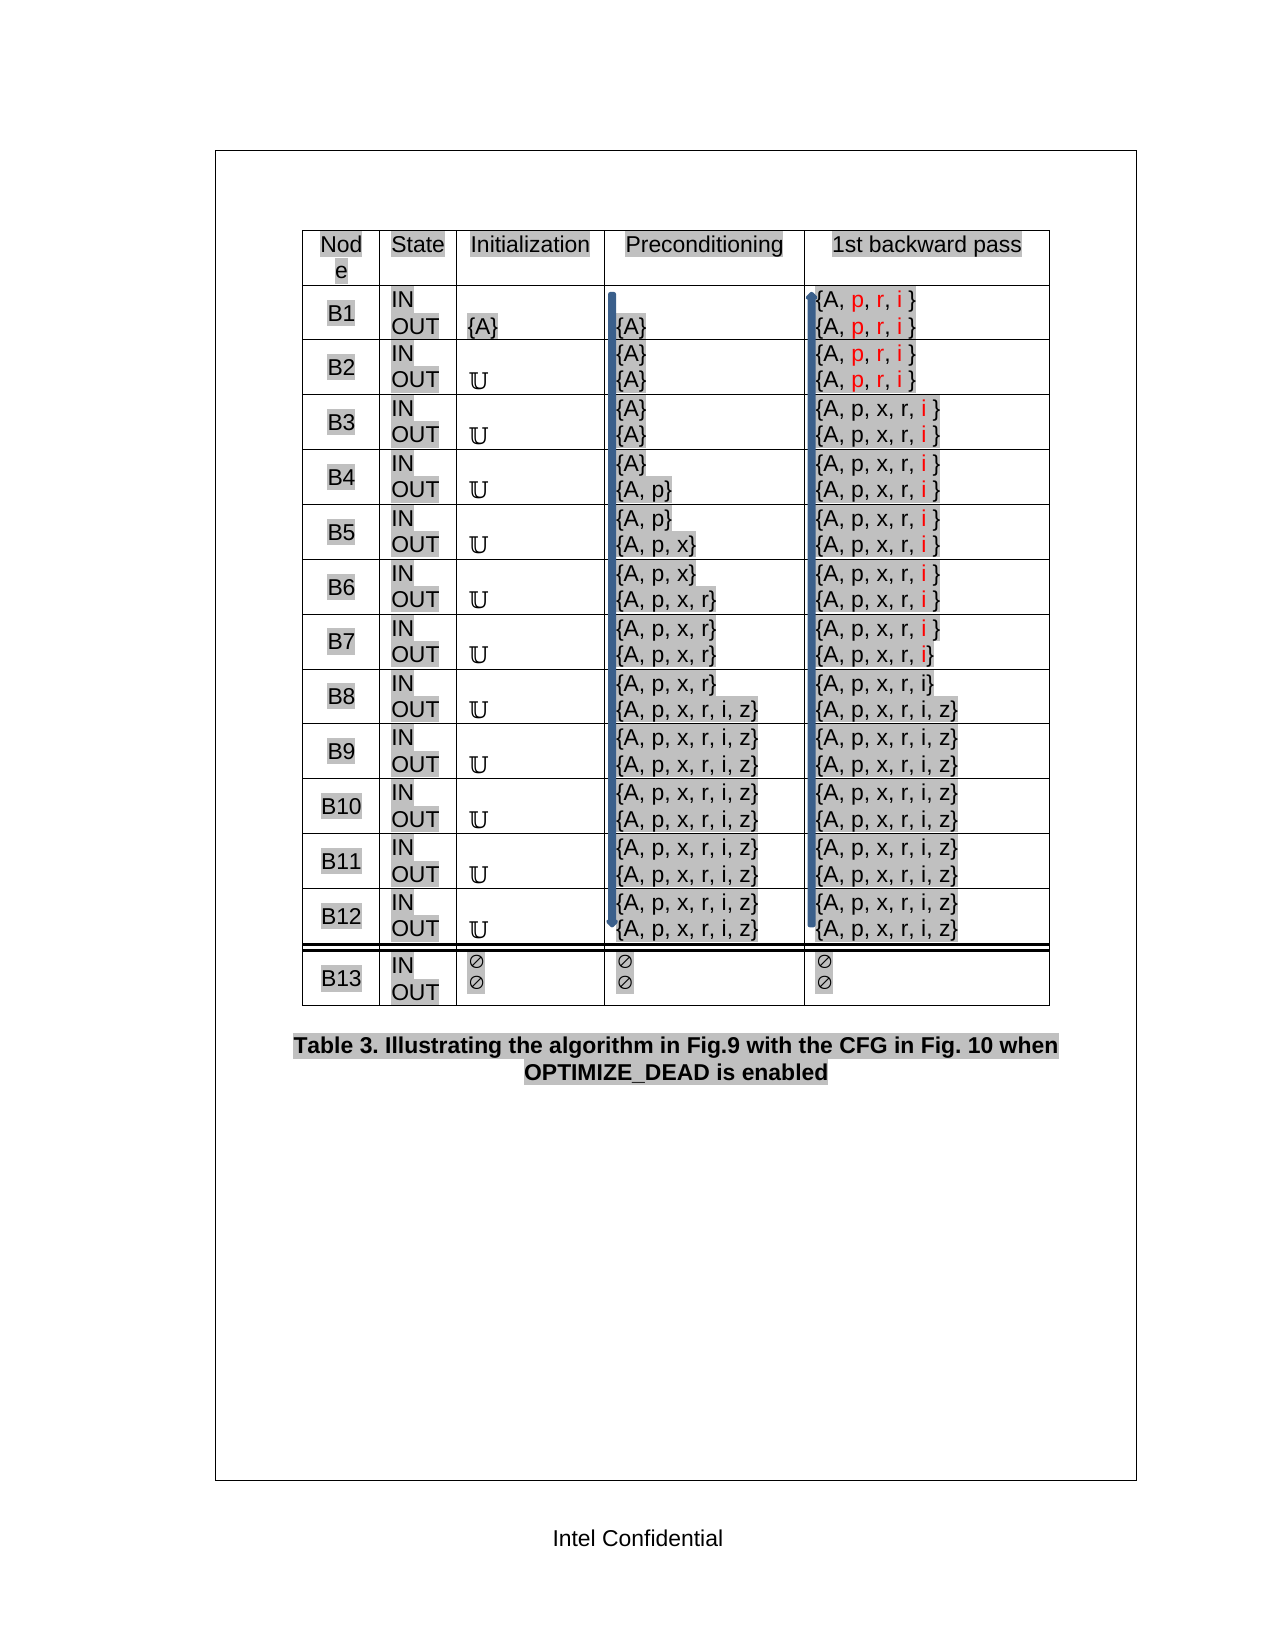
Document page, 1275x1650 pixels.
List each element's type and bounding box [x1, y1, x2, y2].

table_header [216, 151, 1136, 1480]
